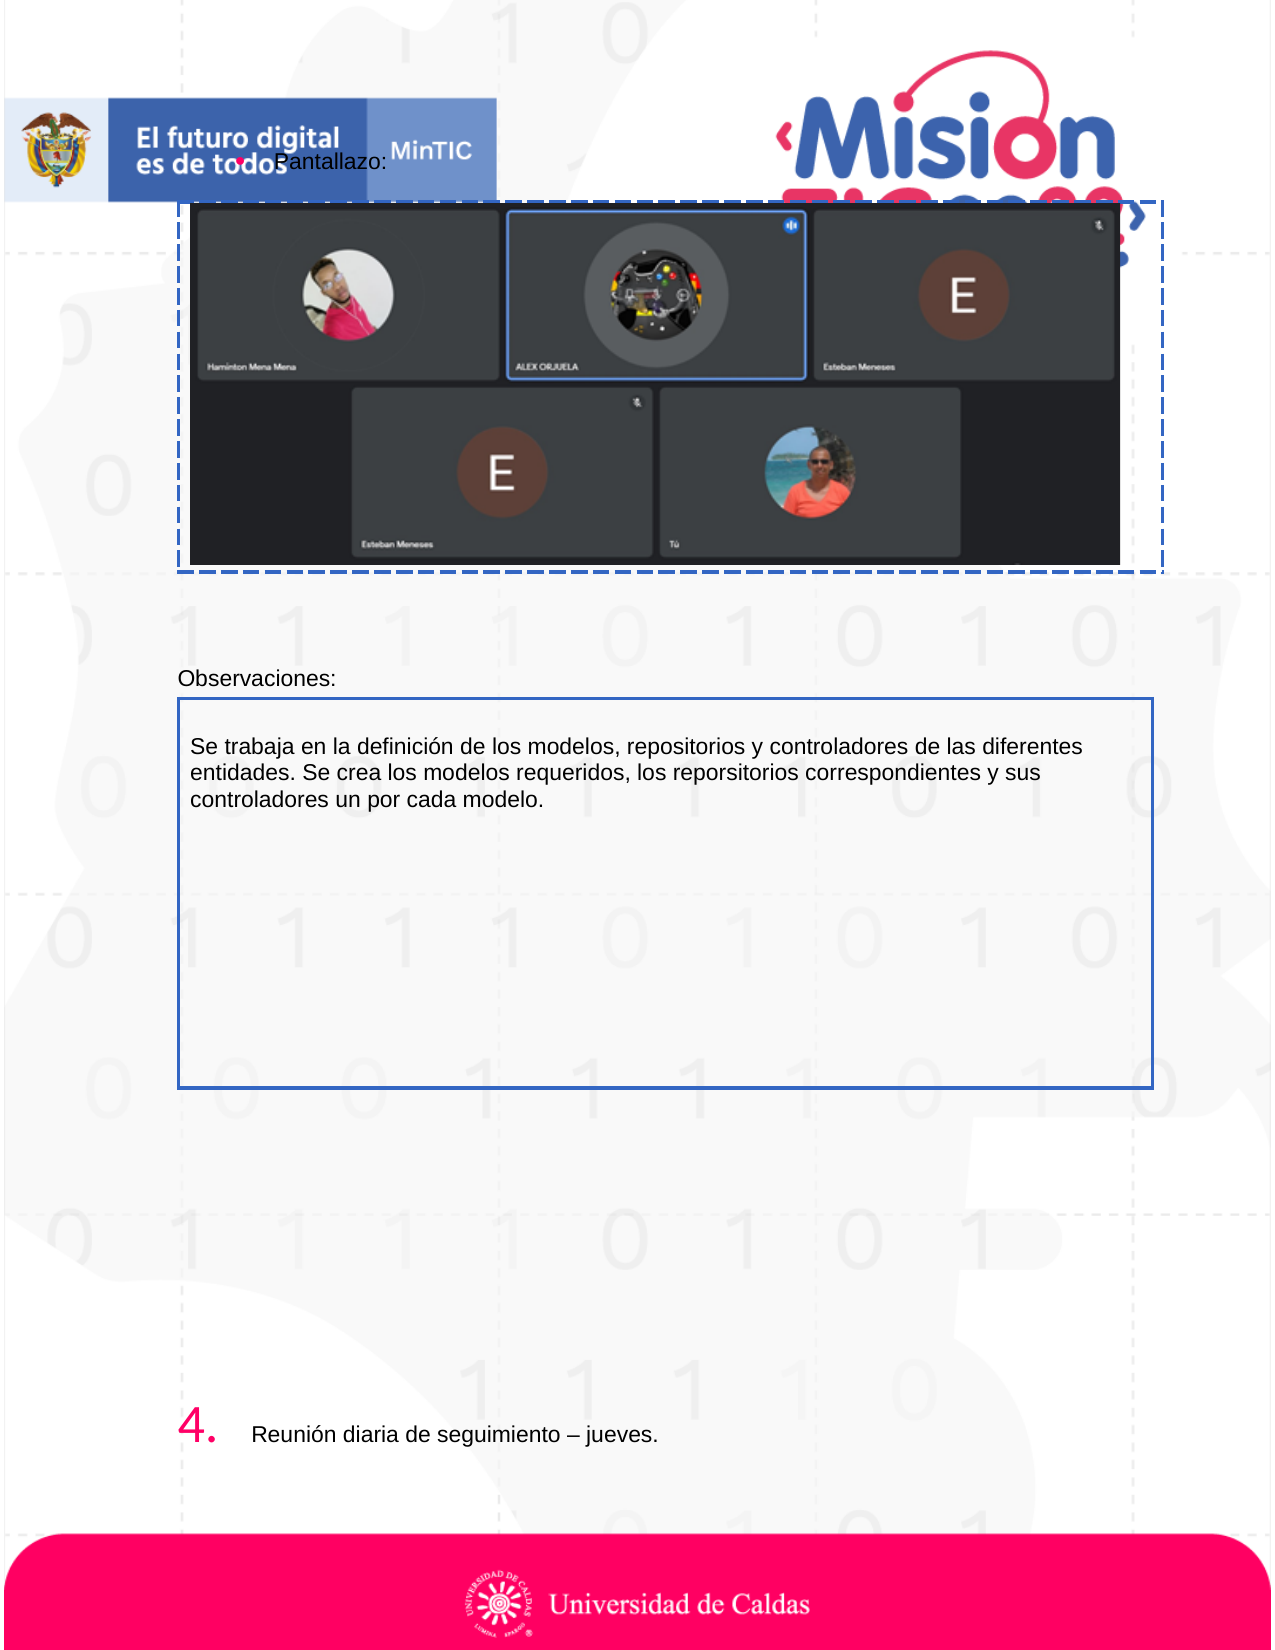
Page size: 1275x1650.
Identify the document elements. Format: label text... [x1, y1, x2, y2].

picture [4, 0, 1271, 1650]
text Observaciones: [177, 665, 1098, 692]
table_header Se trabaja en la definición de los modelos, repositorios y controladores de las diferentes entidades. Se crea los modelos requeridos, los reporsitorios correspondientes y sus controladores un por cada modelo. [180, 700, 1151, 1086]
list Pantallazo: [236, 148, 1098, 174]
table_header [179, 200, 1162, 570]
list Reunión diaria de seguimiento – jueves. [177, 1389, 1098, 1456]
